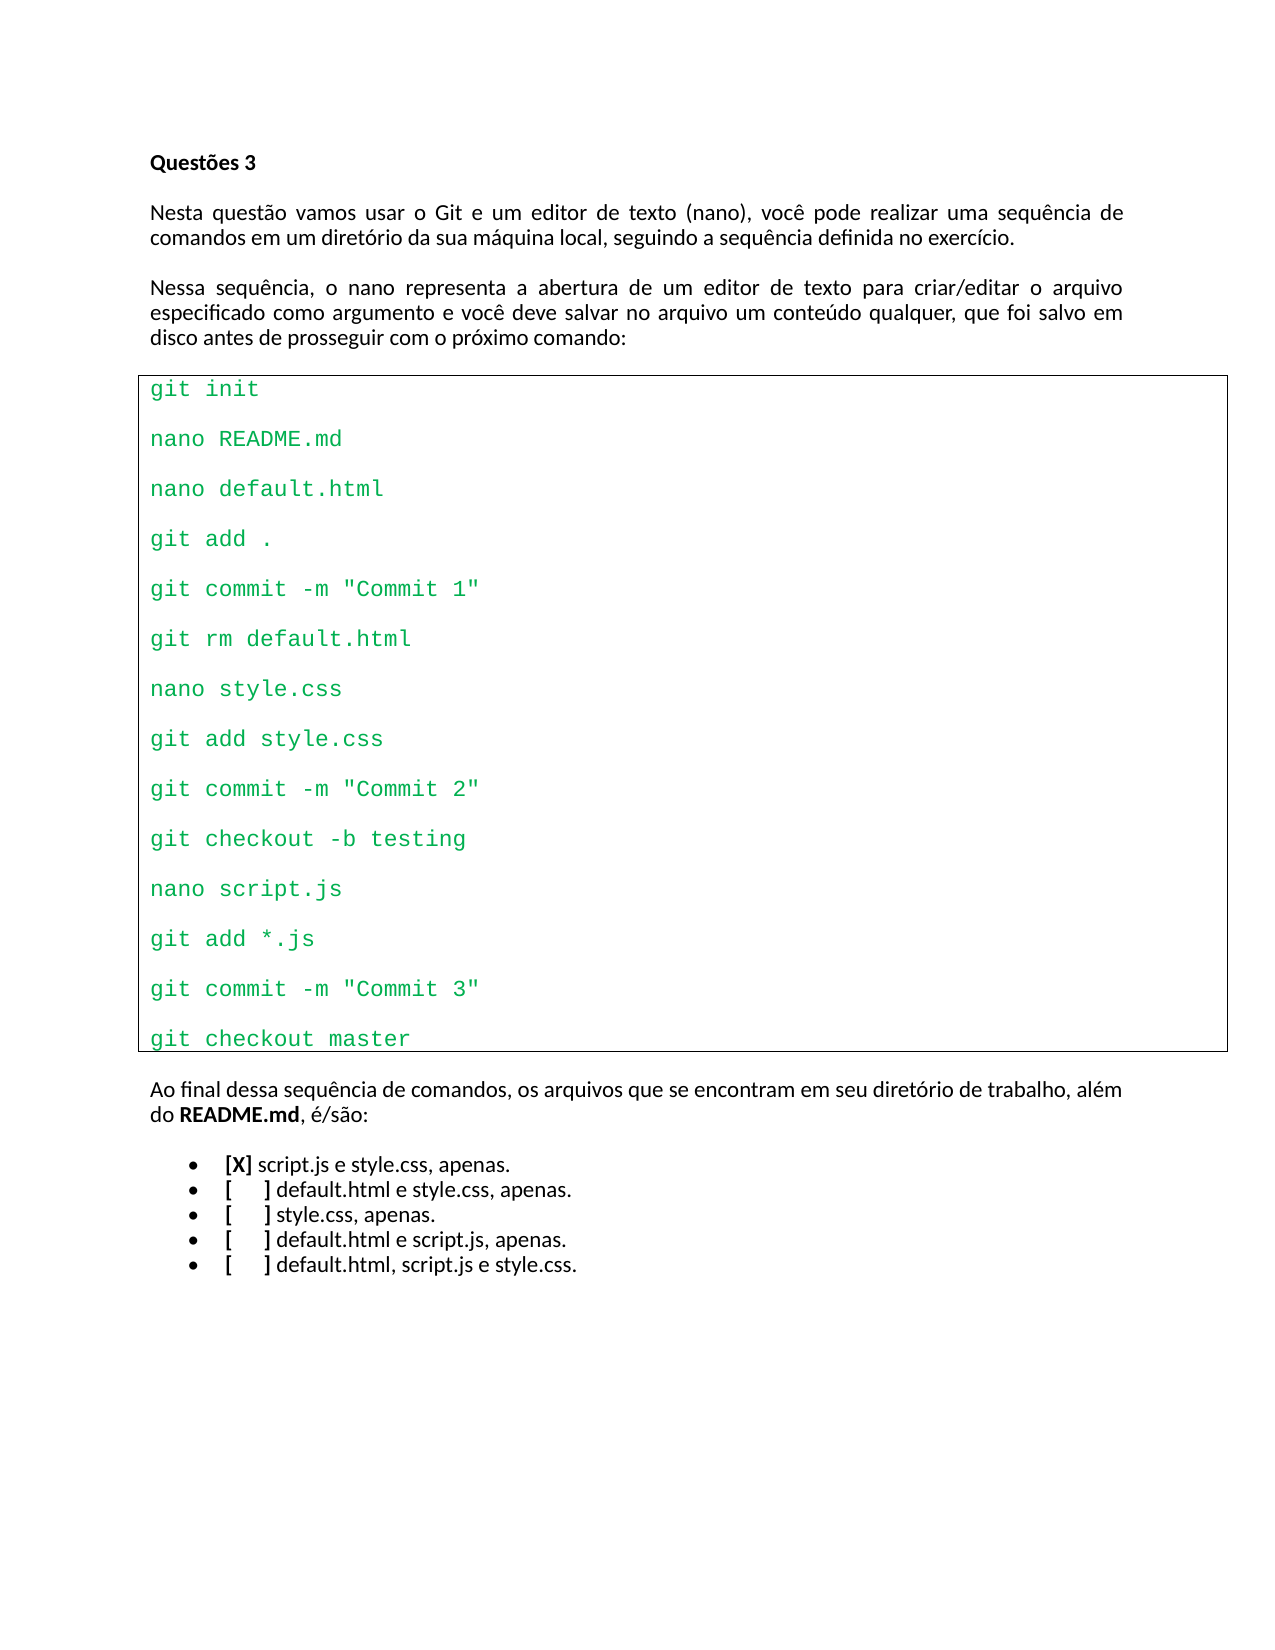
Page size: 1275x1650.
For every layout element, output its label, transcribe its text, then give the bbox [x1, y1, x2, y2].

list [ ] style.css, apenas. [187, 1202, 1125, 1227]
table_header git init nano README.md nano default.html git add . git commit -m "Commit 1" git rm default.html nano style.css git add style.css git commit -m "Commit 2" git checkout -b testing nano script.js git add *.js git commit -m "Commit 3" git checkout master [139, 376, 1227, 1051]
list [ ] default.html e style.css, apenas. [187, 1177, 1125, 1202]
list [ ] default.html, script.js e style.css. [187, 1252, 1125, 1277]
text Ao final dessa sequência de comandos, os arquivos que se encontram em seu diretório de trabalho, além do README.md, é/são: [150, 1077, 1125, 1127]
text Nessa sequência, o nano representa a abertura de um editor de texto para criar/editar o arquivo especificado como argumento e você deve salvar no arquivo um conteúdo qualquer, que foi salvo em disco antes de prosseguir com o próximo comando: [150, 275, 1125, 350]
list [X] script.js e style.css, apenas. [187, 1152, 1125, 1177]
text Questões 3 [150, 150, 1125, 175]
list [ ] default.html e script.js, apenas. [187, 1227, 1125, 1252]
text Nesta questão vamos usar o Git e um editor de texto (nano), você pode realizar uma sequência de comandos em um diretório da sua máquina local, seguindo a sequência definida no exercício. [150, 200, 1125, 250]
